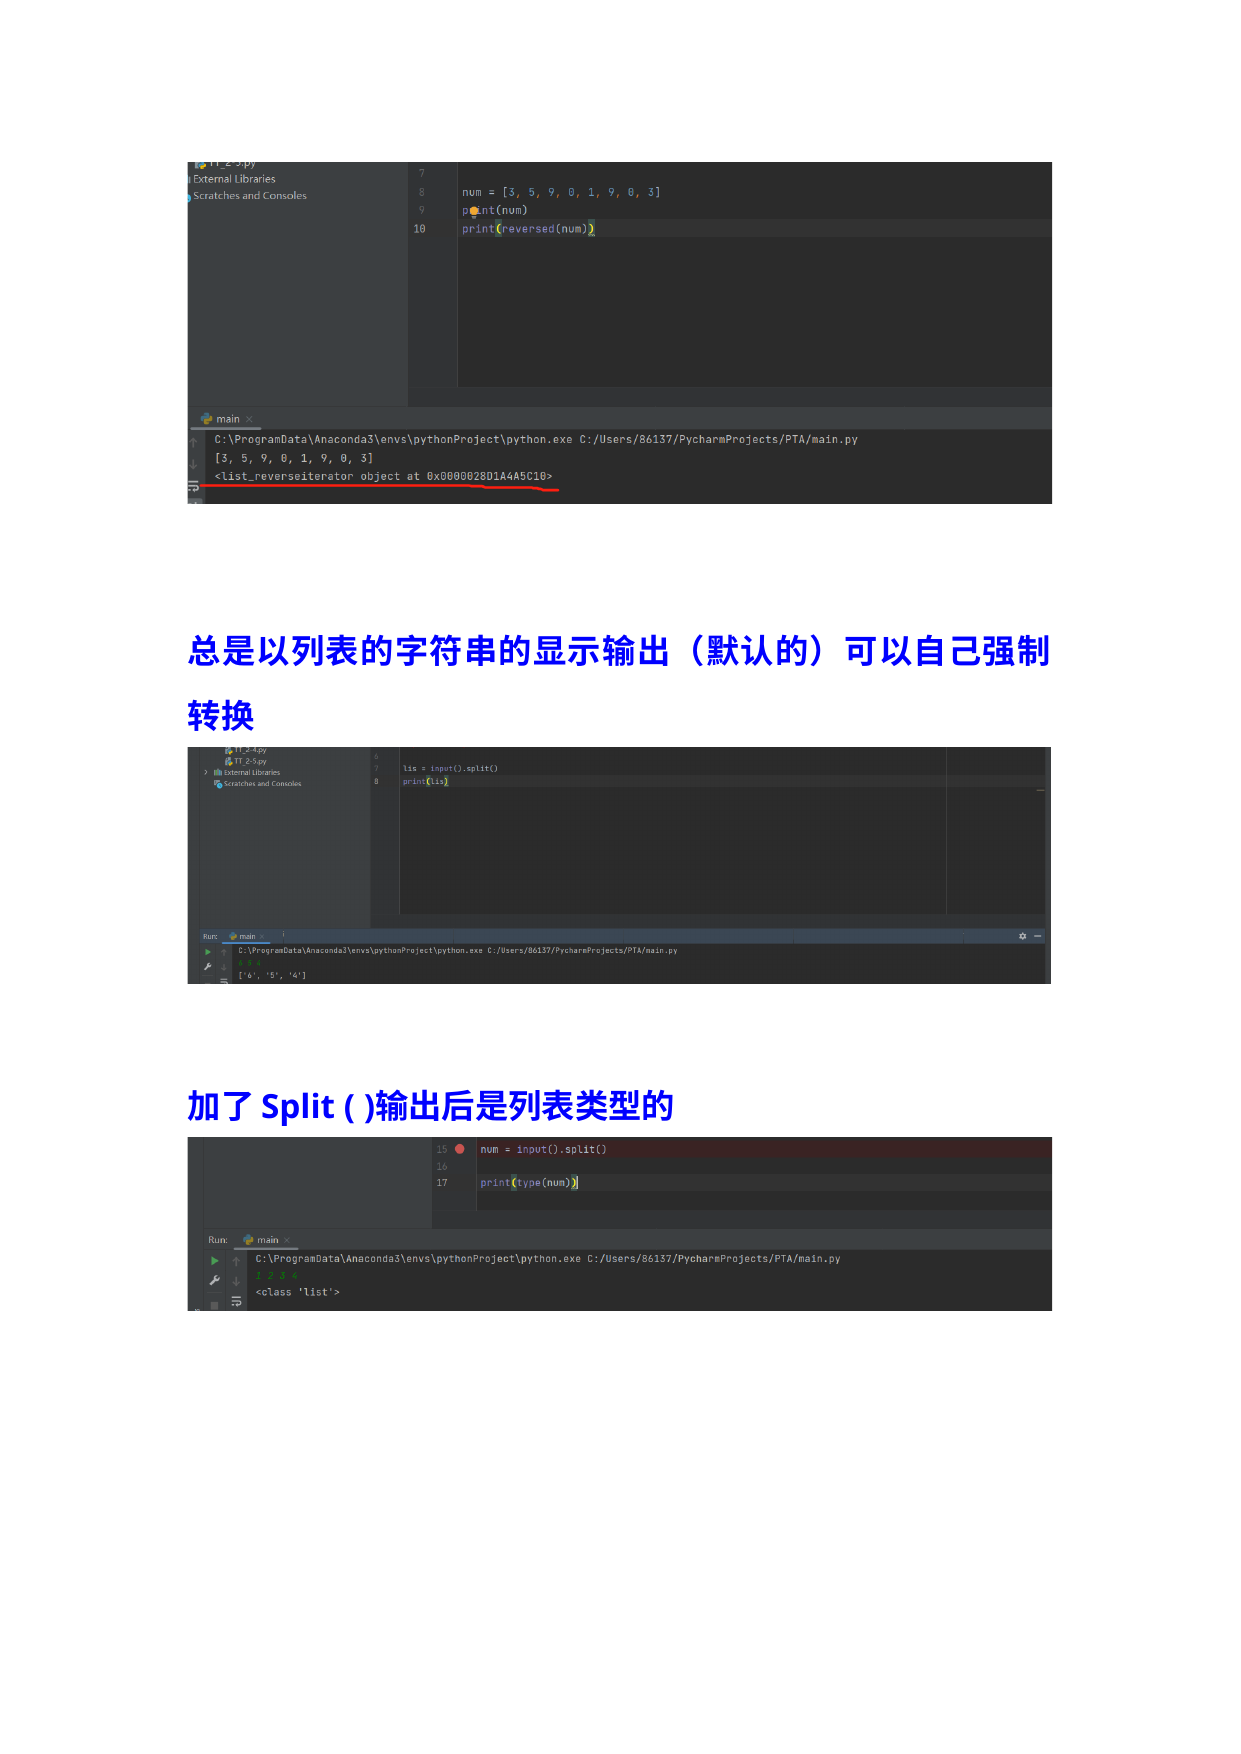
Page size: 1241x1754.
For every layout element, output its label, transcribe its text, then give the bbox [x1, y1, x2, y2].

picture [187, 162, 1053, 504]
text 总是以列表的字符串的显示输出（默认的）可以自己强制转换 [187, 617, 1053, 747]
picture [187, 747, 1051, 984]
text 加了Split ( )输出后是列表类型的 [187, 1072, 1053, 1137]
picture [187, 1137, 1053, 1311]
